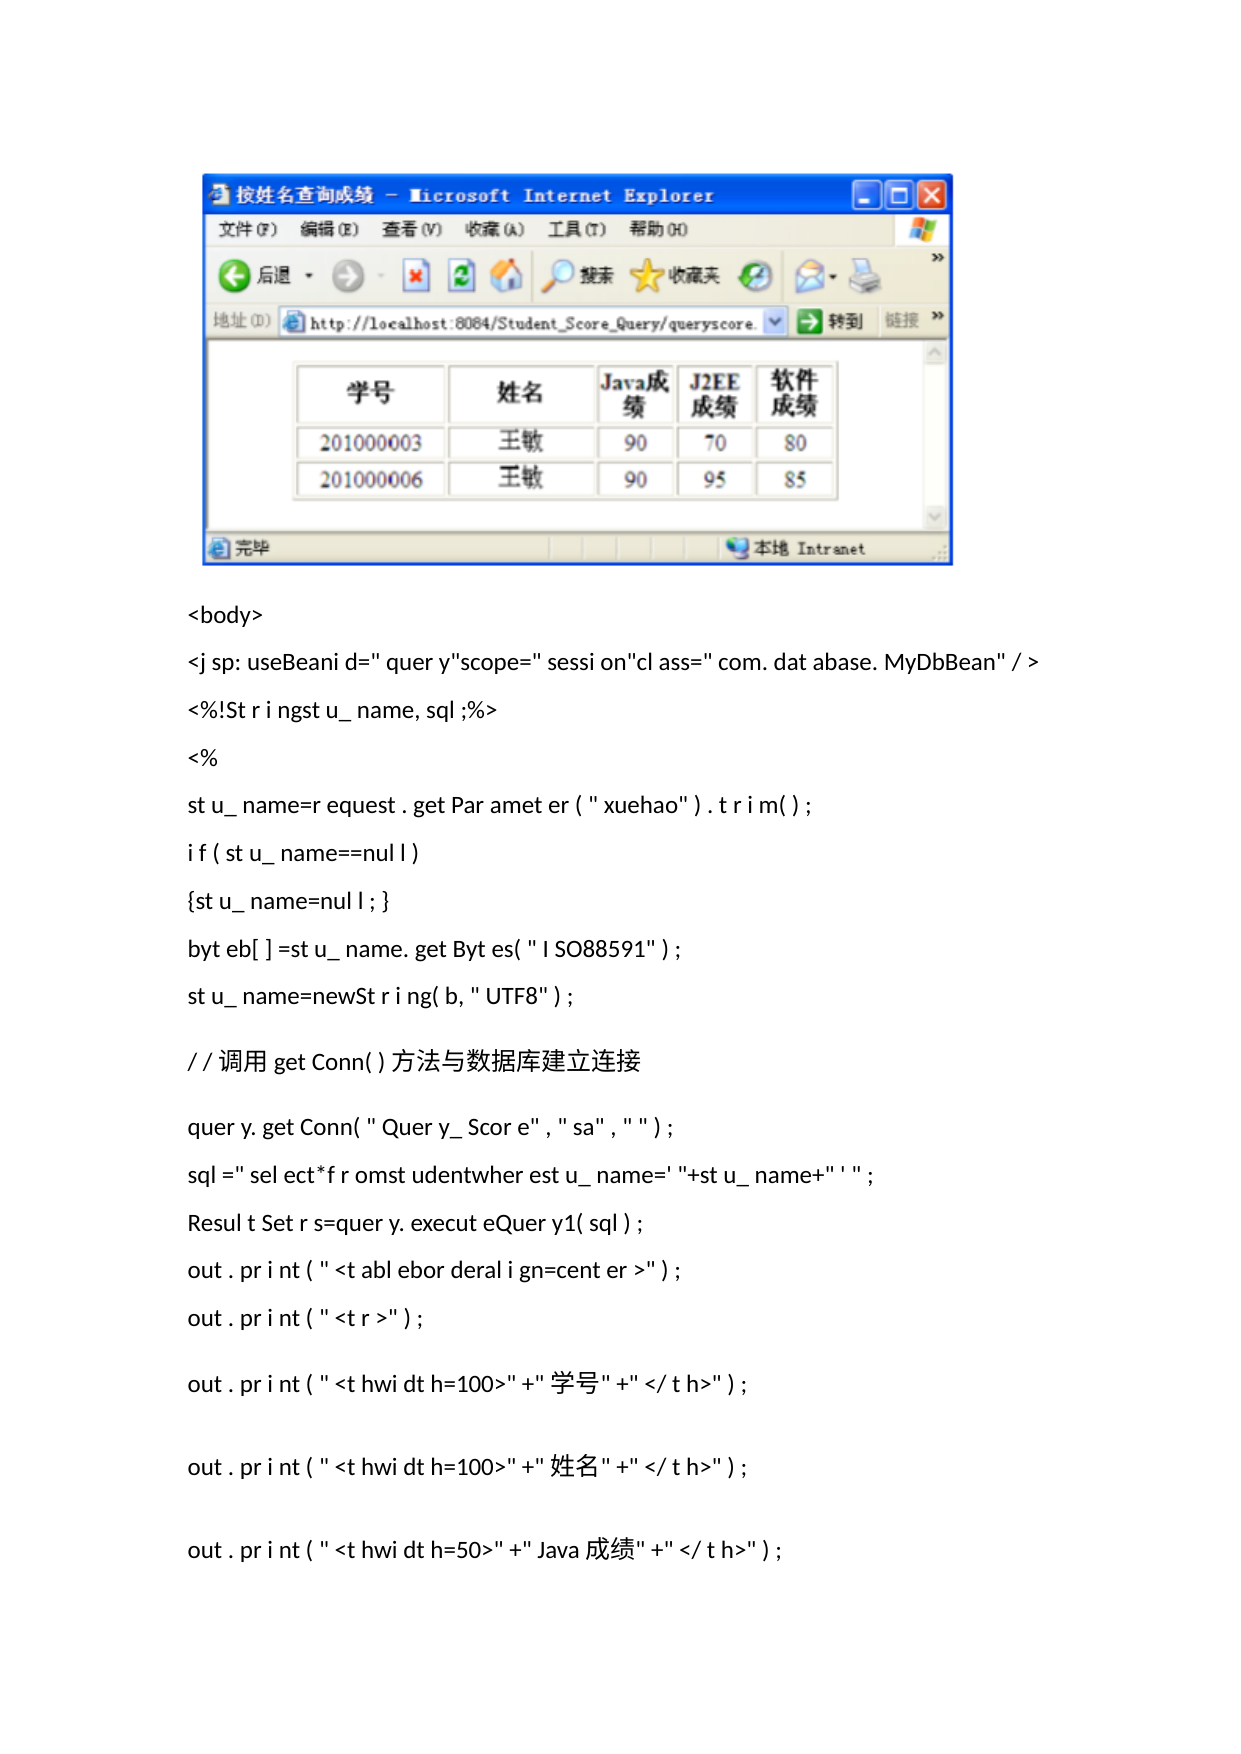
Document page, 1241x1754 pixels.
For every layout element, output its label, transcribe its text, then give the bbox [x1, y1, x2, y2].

text / / 调用 get Conn( ) 方法与数据库建立连接 [187, 1027, 1053, 1092]
text i f ( st u_ name==nul l ) [187, 836, 1053, 869]
text out . pr i nt ( " <t abl ebor deral i gn=cent er >" ) ; [187, 1253, 1053, 1286]
text out . pr i nt ( " <t hwi dt h=50>" +" Java成绩" +" </ t h>" ) ; [187, 1515, 1053, 1580]
text out . pr i nt ( " <t r >" ) ; [187, 1301, 1053, 1334]
text byt eb[ ] =st u_ name. get Byt es( " I SO88591" ) ; [187, 932, 1053, 964]
text {st u_ name=nul l ; } [187, 884, 1053, 917]
picture [187, 167, 972, 580]
text <% [187, 741, 1053, 773]
text <body> [187, 598, 1053, 630]
text <%!St r i ngst u_ name, sql ;%> [187, 693, 1053, 726]
text sql =" sel ect*f r omst udentwher est u_ name=' "+st u_ name+" ' " ; [187, 1158, 1053, 1191]
text out . pr i nt ( " <t hwi dt h=100>" +" 学号" +" </ t h>" ) ; [187, 1349, 1053, 1414]
text quer y. get Conn( " Quer y_ Scor e" , " sa" , " " ) ; [187, 1110, 1053, 1143]
text st u_ name=r equest . get Par amet er ( " xuehao" ) . t r i m( ) ; [187, 789, 1053, 821]
text <j sp: useBeani d=" quer y"scope=" sessi on"cl ass=" com. dat abase. MyDbBean" / > [187, 646, 1053, 678]
text st u_ name=newSt r i ng( b, " UTF8" ) ; [187, 979, 1053, 1012]
text Resul t Set r s=quer y. execut eQuer y1( sql ) ; [187, 1206, 1053, 1238]
text out . pr i nt ( " <t hwi dt h=100>" +" 姓名" +" </ t h>" ) ; [187, 1432, 1053, 1497]
